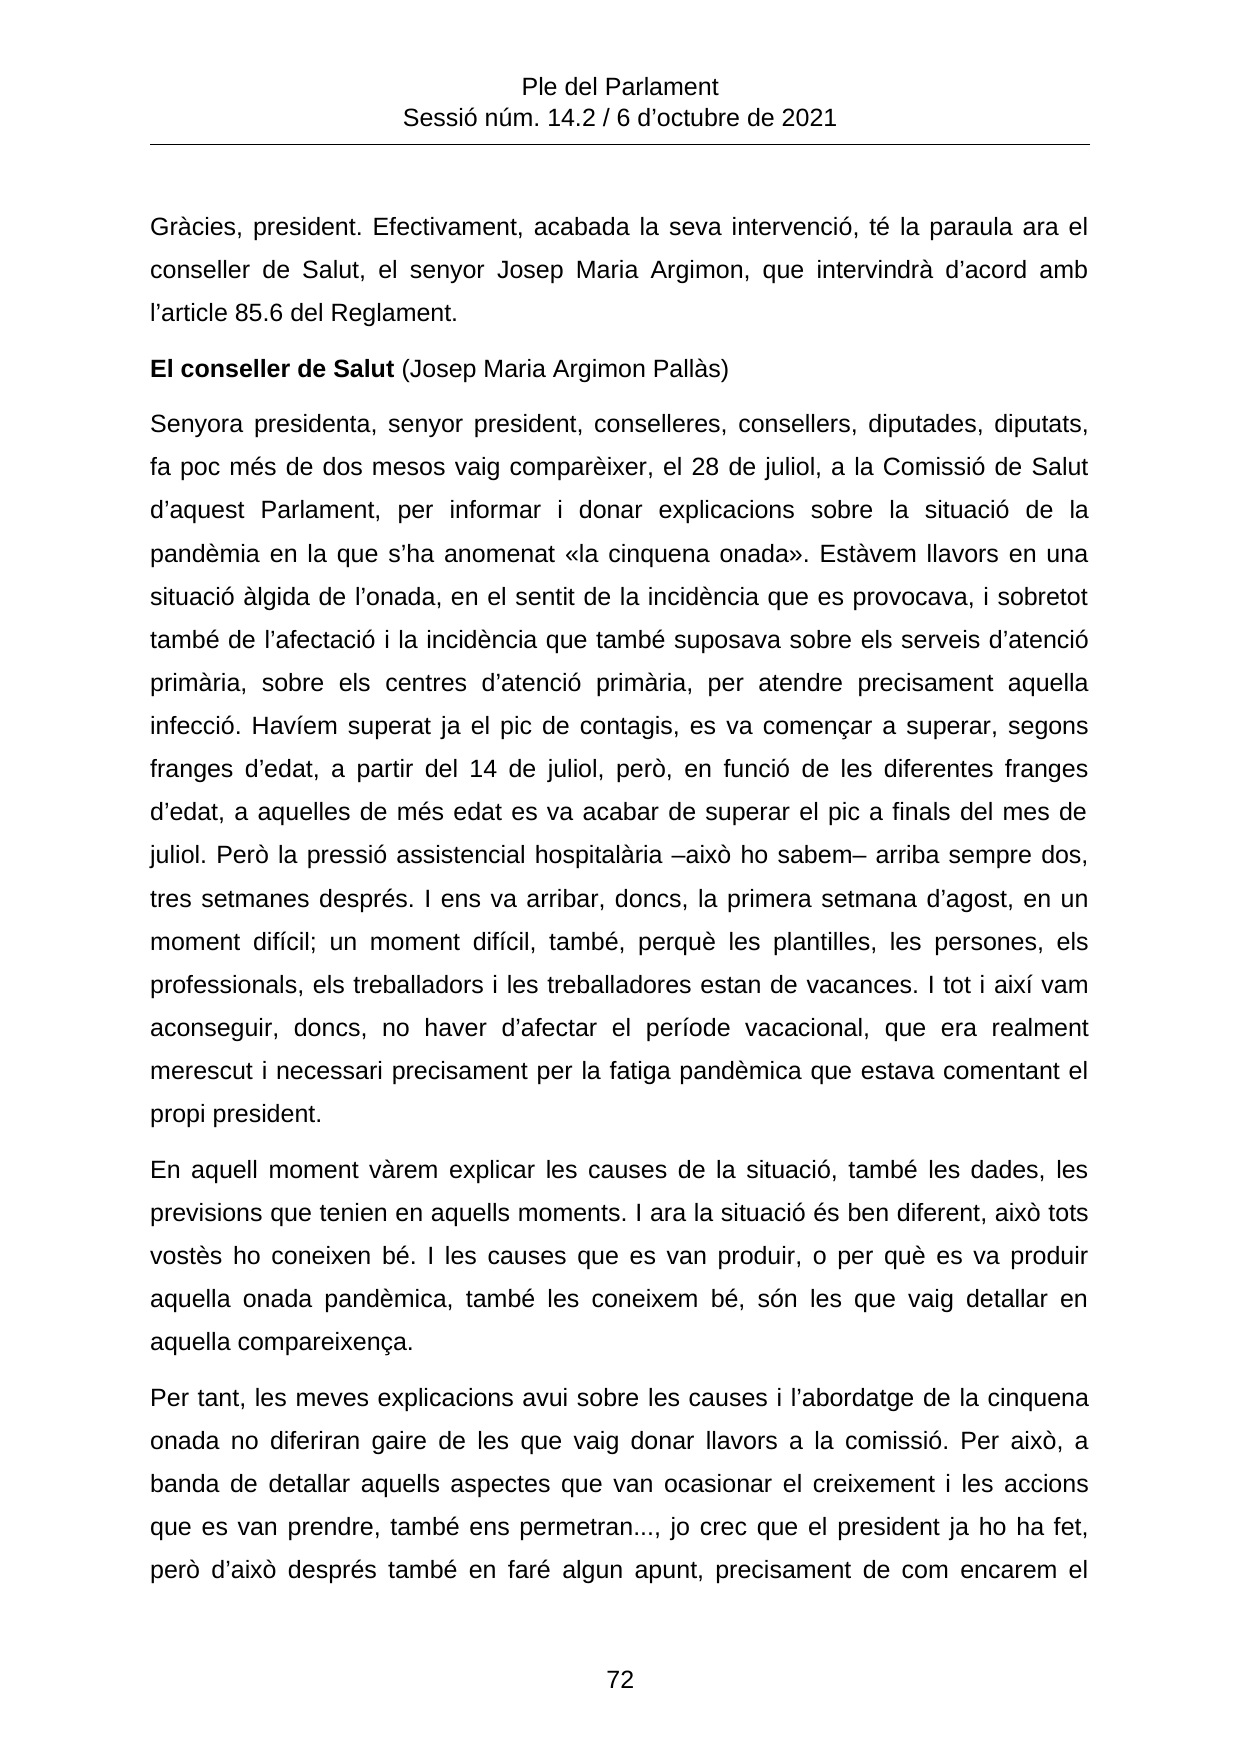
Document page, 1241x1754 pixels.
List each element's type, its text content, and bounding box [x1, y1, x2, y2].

text Senyora presidenta, senyor president, conselleres, consellers, diputades, diputats, fa poc més de dos mesos vaig comparèixer, el 28 de juliol, a la Comissió de Salut d’aquest Parlament, per informar i donar explicacions sobre la situació de la pandèmia en la que s’ha anomenat «la cinquena onada». Estàvem llavors en una situació àlgida de l’onada, en el sentit de la incidència que es provocava, i sobretot també de l’afectació i la incidència que també suposava sobre els serveis d’atenció primària, sobre els centres d’atenció primària, per atendre precisament aquella infecció. Havíem superat ja el pic de contagis, es va començar a superar, segons franges d’edat, a partir del 14 de juliol, però, en funció de les diferentes franges d’edat, a aquelles de més edat es va acabar de superar el pic a finals del mes de juliol. Però la pressió assistencial hospitalària –això ho sabem– arriba sempre dos, tres setmanes després. I ens va arribar, doncs, la primera setmana d’agost, en un moment difícil; un moment difícil, també, perquè les plantilles, les persones, els professionals, els treballadors i les treballadores estan de vacances. I tot i així vam aconseguir, doncs, no haver d’afectar el període vacacional, que era realment merescut i necessari precisament per la fatiga pandèmica que estava comentant el propi president. [150, 409, 1090, 1128]
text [150, 1383, 1090, 1584]
text Gràcies, president. Efectivament, acabada la seva intervenció, té la paraula ara el conseller de Salut, el senyor Josep Maria Argimon, que intervindrà d’acord amb l’article 85.6 del Reglament. [150, 212, 1090, 327]
text En aquell moment vàrem explicar les causes de la situació, també les dades, les previsions que tenien en aquells moments. I ara la situació és ben diferent, això tots vostès ho coneixen bé. I les causes que es van produir, o per què es va produir aquella onada pandèmica, també les coneixem bé, són les que vaig detallar en aquella compareixença. [150, 1155, 1090, 1356]
text El conseller de Salut (Josep Maria Argimon Pallàs) [150, 354, 1090, 382]
